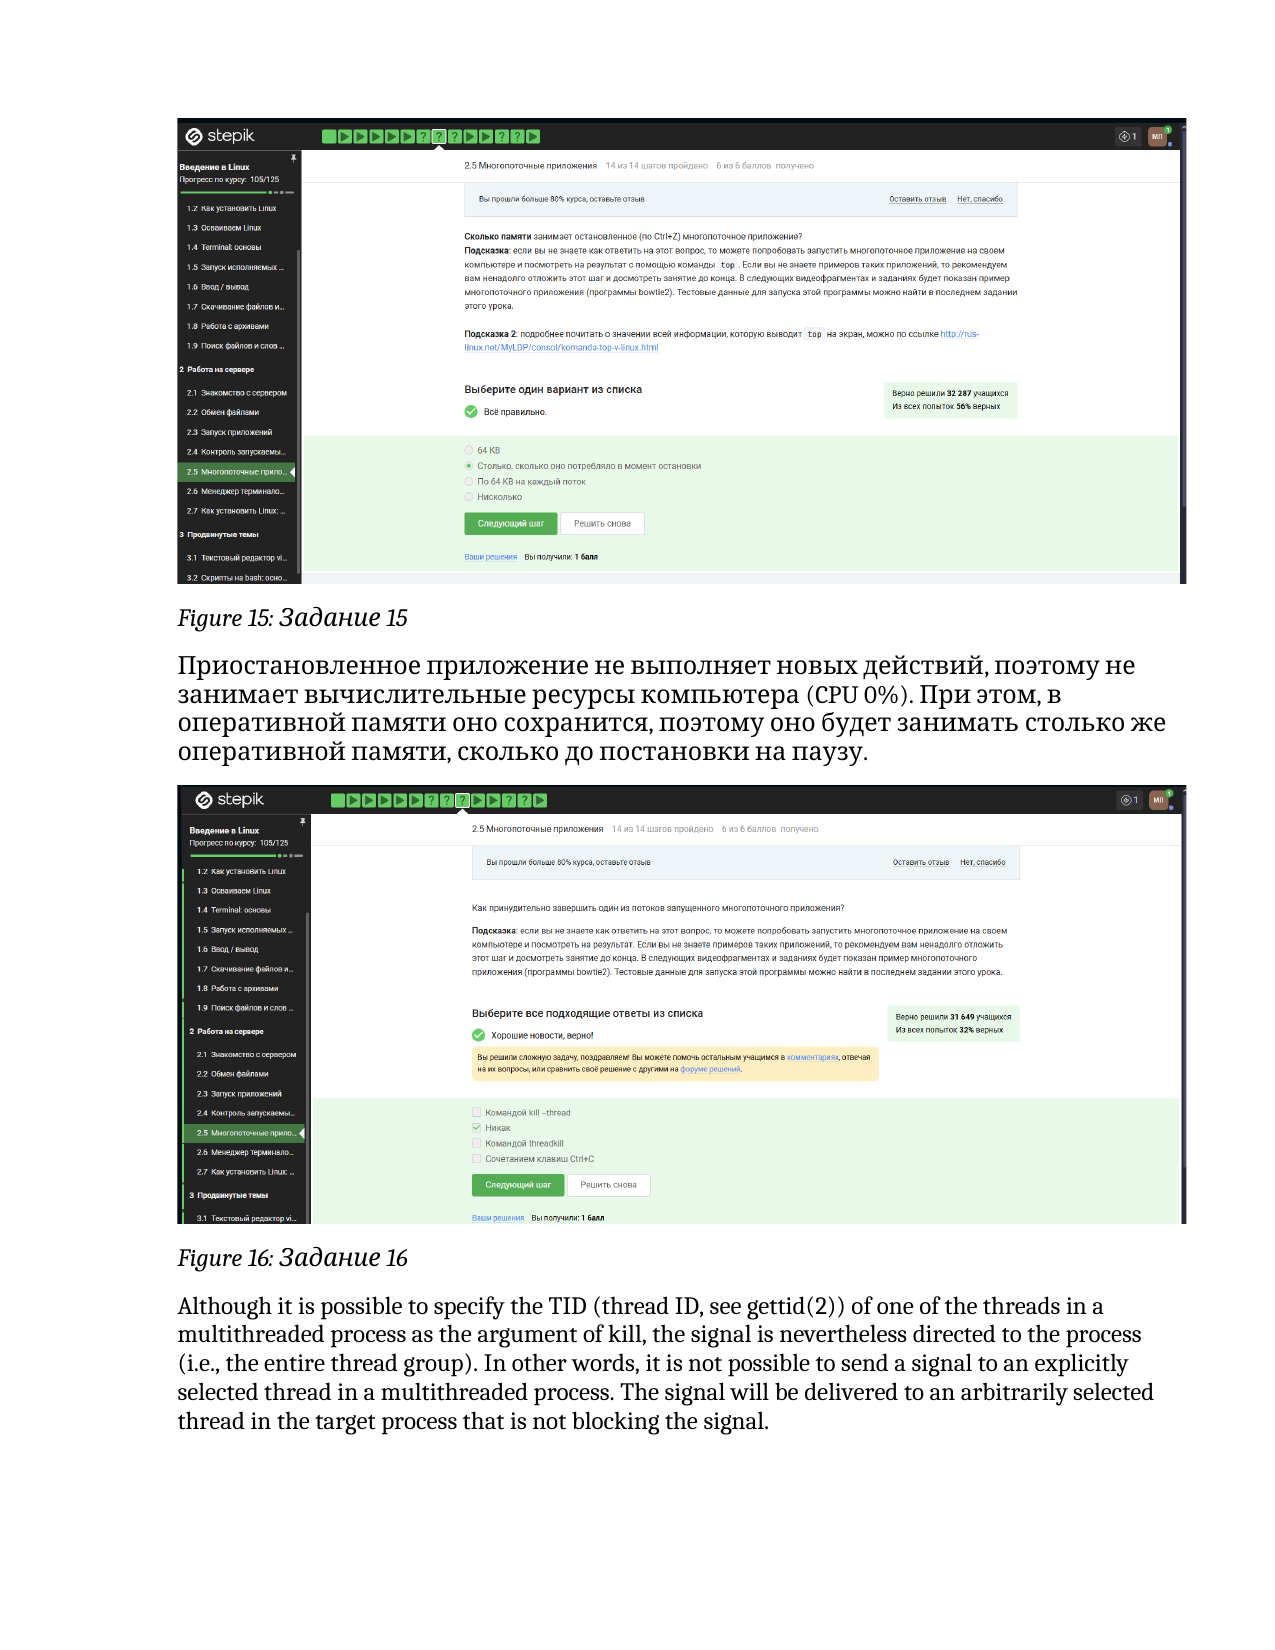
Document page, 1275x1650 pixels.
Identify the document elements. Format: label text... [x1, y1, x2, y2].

text Figure 16: Задание 16 [177, 1244, 1186, 1273]
text Although it is possible to specify the TID (thread ID, see gettid(2)) of one of the threads in a multithreaded process as the argument of kill, the signal is nevertheless directed to the process (i.e., the entire thread group). In other words, it is not possible to send a signal to an explicitly selected thread in a multithreaded process. The signal will be delivered to an arbitrarily selected thread in the target process that is not blocking the signal. [177, 1292, 1186, 1435]
text Figure 15: Задание 15 [177, 604, 1186, 633]
text Приостановленное приложение не выполняет новых действий, поэтому не занимает вычислительные ресурсы компьютера (CPU 0%). При этом, в оперативной памяти оно сохранится, поэтому оно будет занимать столько же оперативной памяти, сколько до постановки на паузу. [177, 652, 1186, 767]
picture [177, 118, 1187, 584]
picture [177, 785, 1187, 1224]
